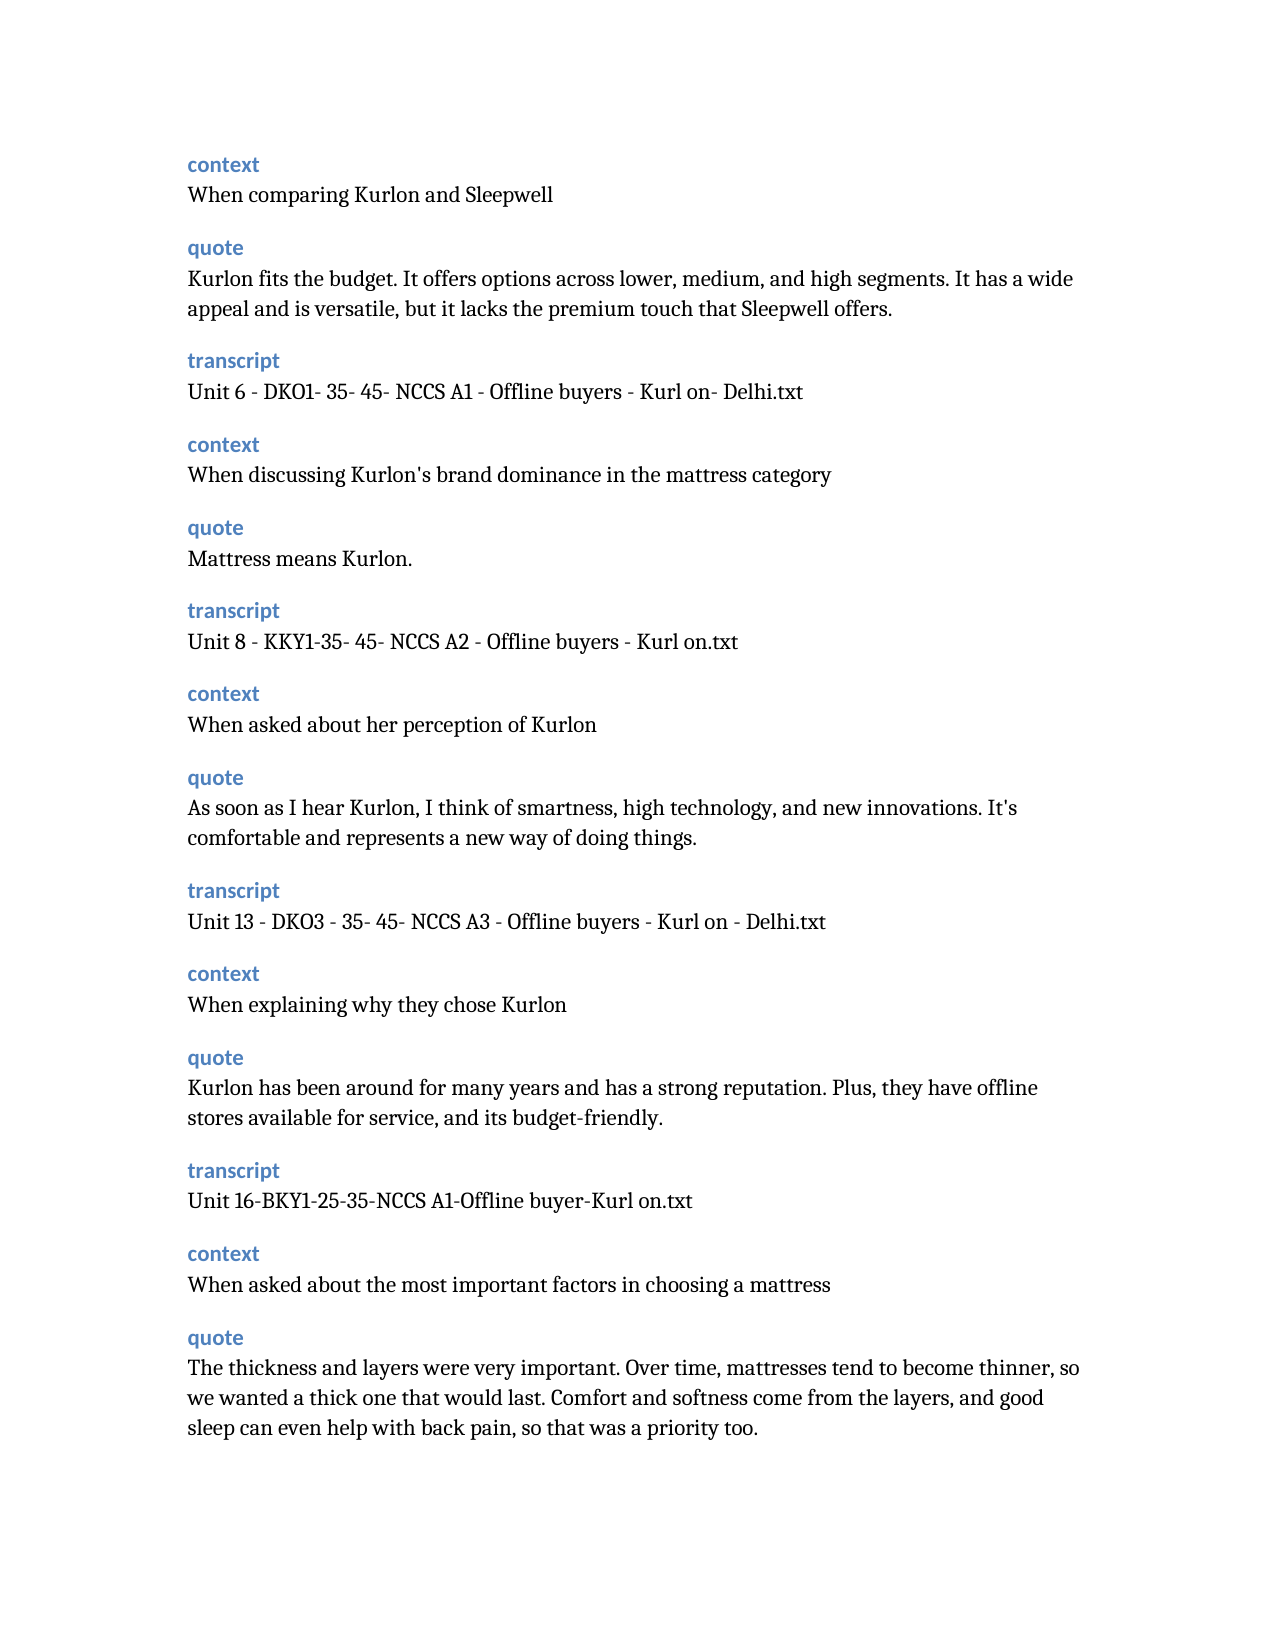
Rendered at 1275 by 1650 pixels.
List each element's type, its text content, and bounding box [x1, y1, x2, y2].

text Kurlon has been around for many years and has a strong reputation. Plus, they have offline stores available for service, and its budget-friendly. [187, 1075, 1087, 1131]
subtitle context [187, 959, 1087, 987]
subtitle transcript [187, 876, 1087, 904]
subtitle context [187, 150, 1087, 178]
subtitle transcript [187, 596, 1087, 624]
text As soon as I hear Kurlon, I think of smartness, high technology, and new innovations. It's comfortable and represents a new way of doing things. [187, 795, 1087, 852]
text Unit 16-BKY1-25-35-NCCS A1-Offline buyer-Kurl on.txt [187, 1188, 1087, 1215]
subtitle quote [187, 513, 1087, 541]
text When explaining why they chose Kurlon [187, 992, 1087, 1018]
subtitle context [187, 679, 1087, 708]
subtitle transcript [187, 1156, 1087, 1184]
subtitle quote [187, 1043, 1087, 1071]
text When asked about her perception of Kurlon [187, 712, 1087, 738]
subtitle transcript [187, 347, 1087, 375]
subtitle quote [187, 763, 1087, 791]
text Mattress means Kurlon. [187, 545, 1087, 572]
text The thickness and layers were very important. Over time, mattresses tend to become thinner, so we wanted a thick one that would last. Comfort and softness come from the layers, and good sleep can even help with back pain, so that was a priority too. [187, 1355, 1087, 1442]
text When asked about the most important factors in choosing a mattress [187, 1272, 1087, 1298]
text Unit 13 - DKO3 - 35- 45- NCCS A3 - Offline buyers - Kurl on - Delhi.txt [187, 908, 1087, 935]
text Unit 6 - DKO1- 35- 45- NCCS A1 - Offline buyers - Kurl on- Delhi.txt [187, 379, 1087, 405]
subtitle quote [187, 1323, 1087, 1351]
subtitle context [187, 1239, 1087, 1267]
subtitle quote [187, 233, 1087, 261]
text Kurlon fits the budget. It offers options across lower, medium, and high segments. It has a wide appeal and is versatile, but it lacks the premium touch that Sleepwell offers. [187, 265, 1087, 322]
text Unit 8 - KKY1-35- 45- NCCS A2 - Offline buyers - Kurl on.txt [187, 628, 1087, 655]
subtitle context [187, 430, 1087, 458]
text When discussing Kurlon's brand dominance in the mattress category [187, 462, 1087, 488]
text When comparing Kurlon and Sleepwell [187, 182, 1087, 208]
